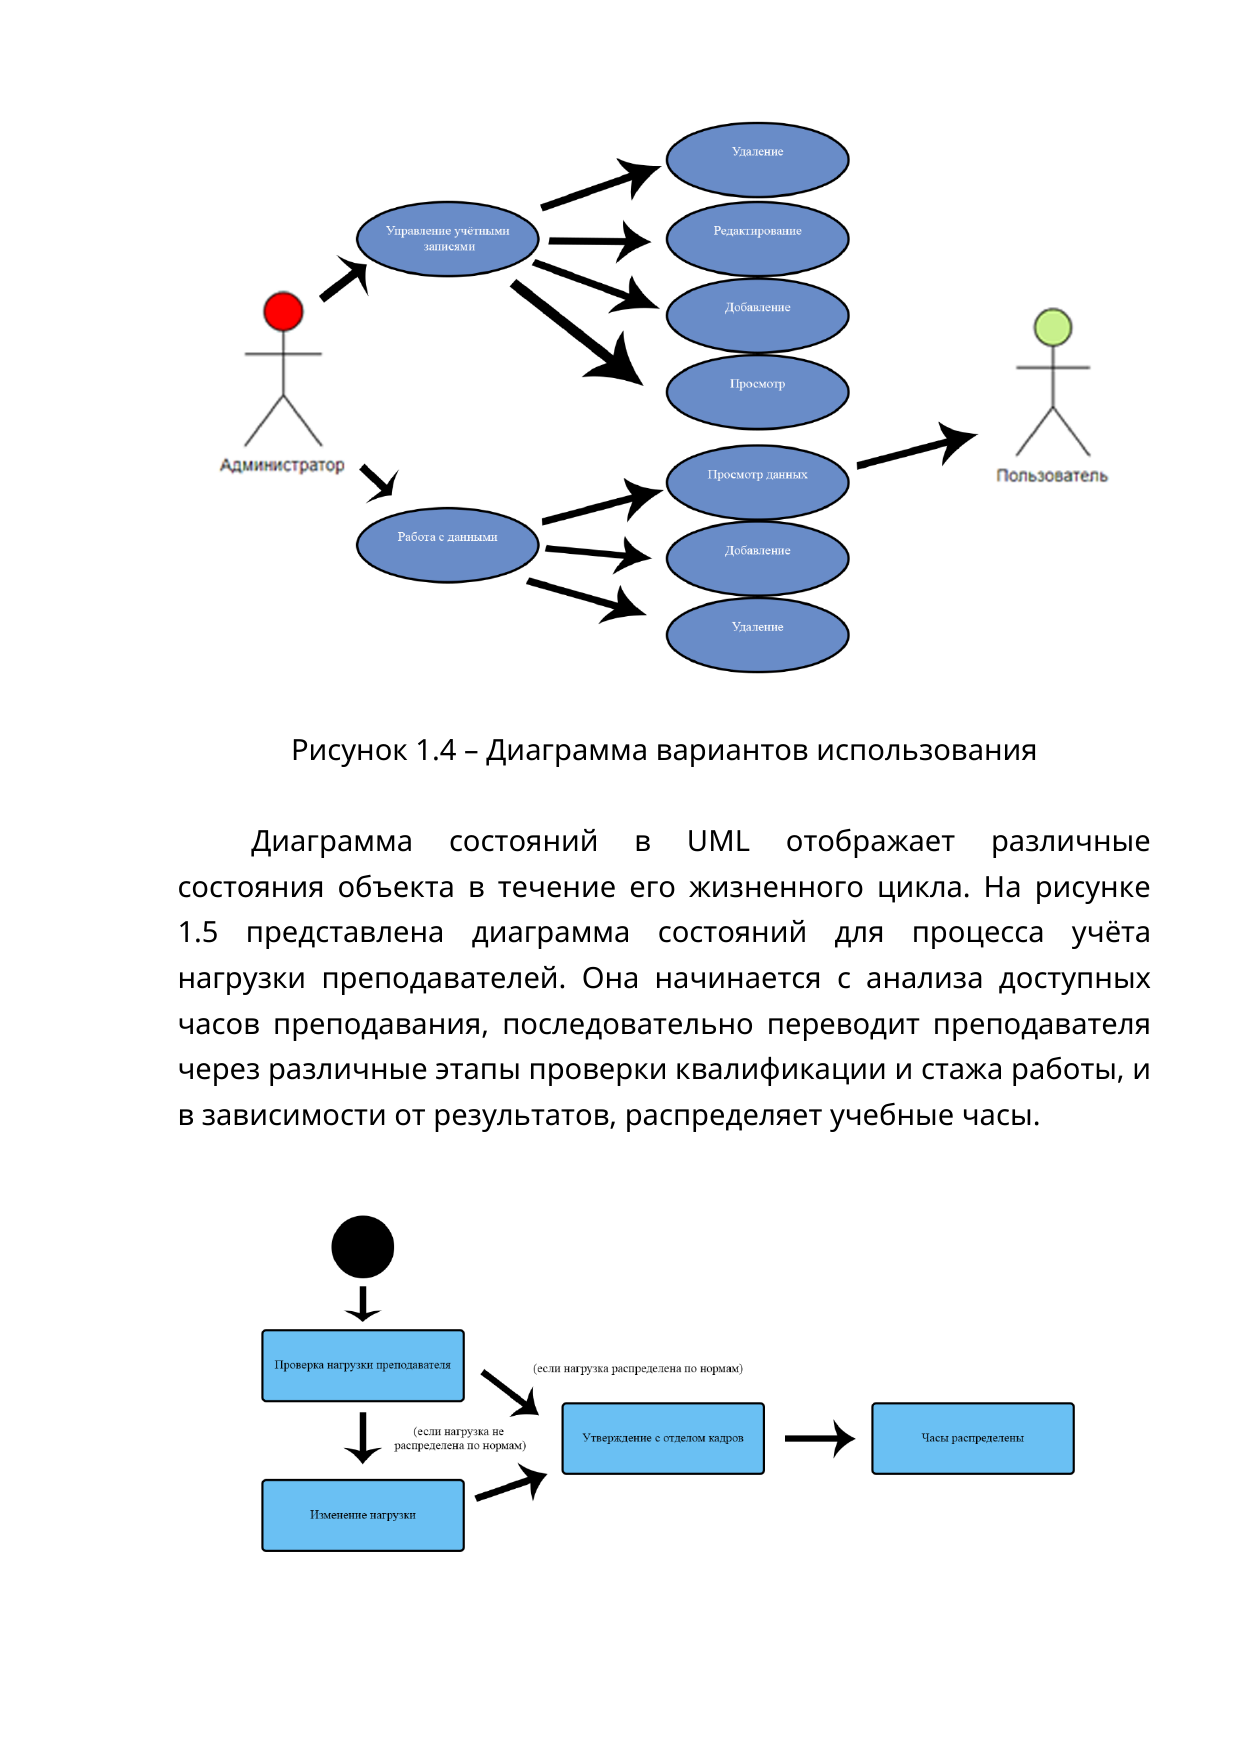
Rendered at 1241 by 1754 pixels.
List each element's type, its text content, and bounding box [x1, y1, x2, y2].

text Рисунок 1.4 – Диаграмма вариантов использования [177, 729, 1152, 769]
picture [229, 1185, 1099, 1578]
text Диаграмма состояний в UML отображает различные состояния объекта в течение его жизненного цикла. На рисунке 1.5 представлена диаграмма состояний для процесса учёта нагрузки преподавателей. Она начинается с анализа доступных часов преподавания, последовательно переводит преподавателя через различные этапы проверки квалификации и стажа работы, и в зависимости от результатов, распределяет учебные часы. [177, 820, 1152, 1134]
picture [215, 118, 1114, 680]
